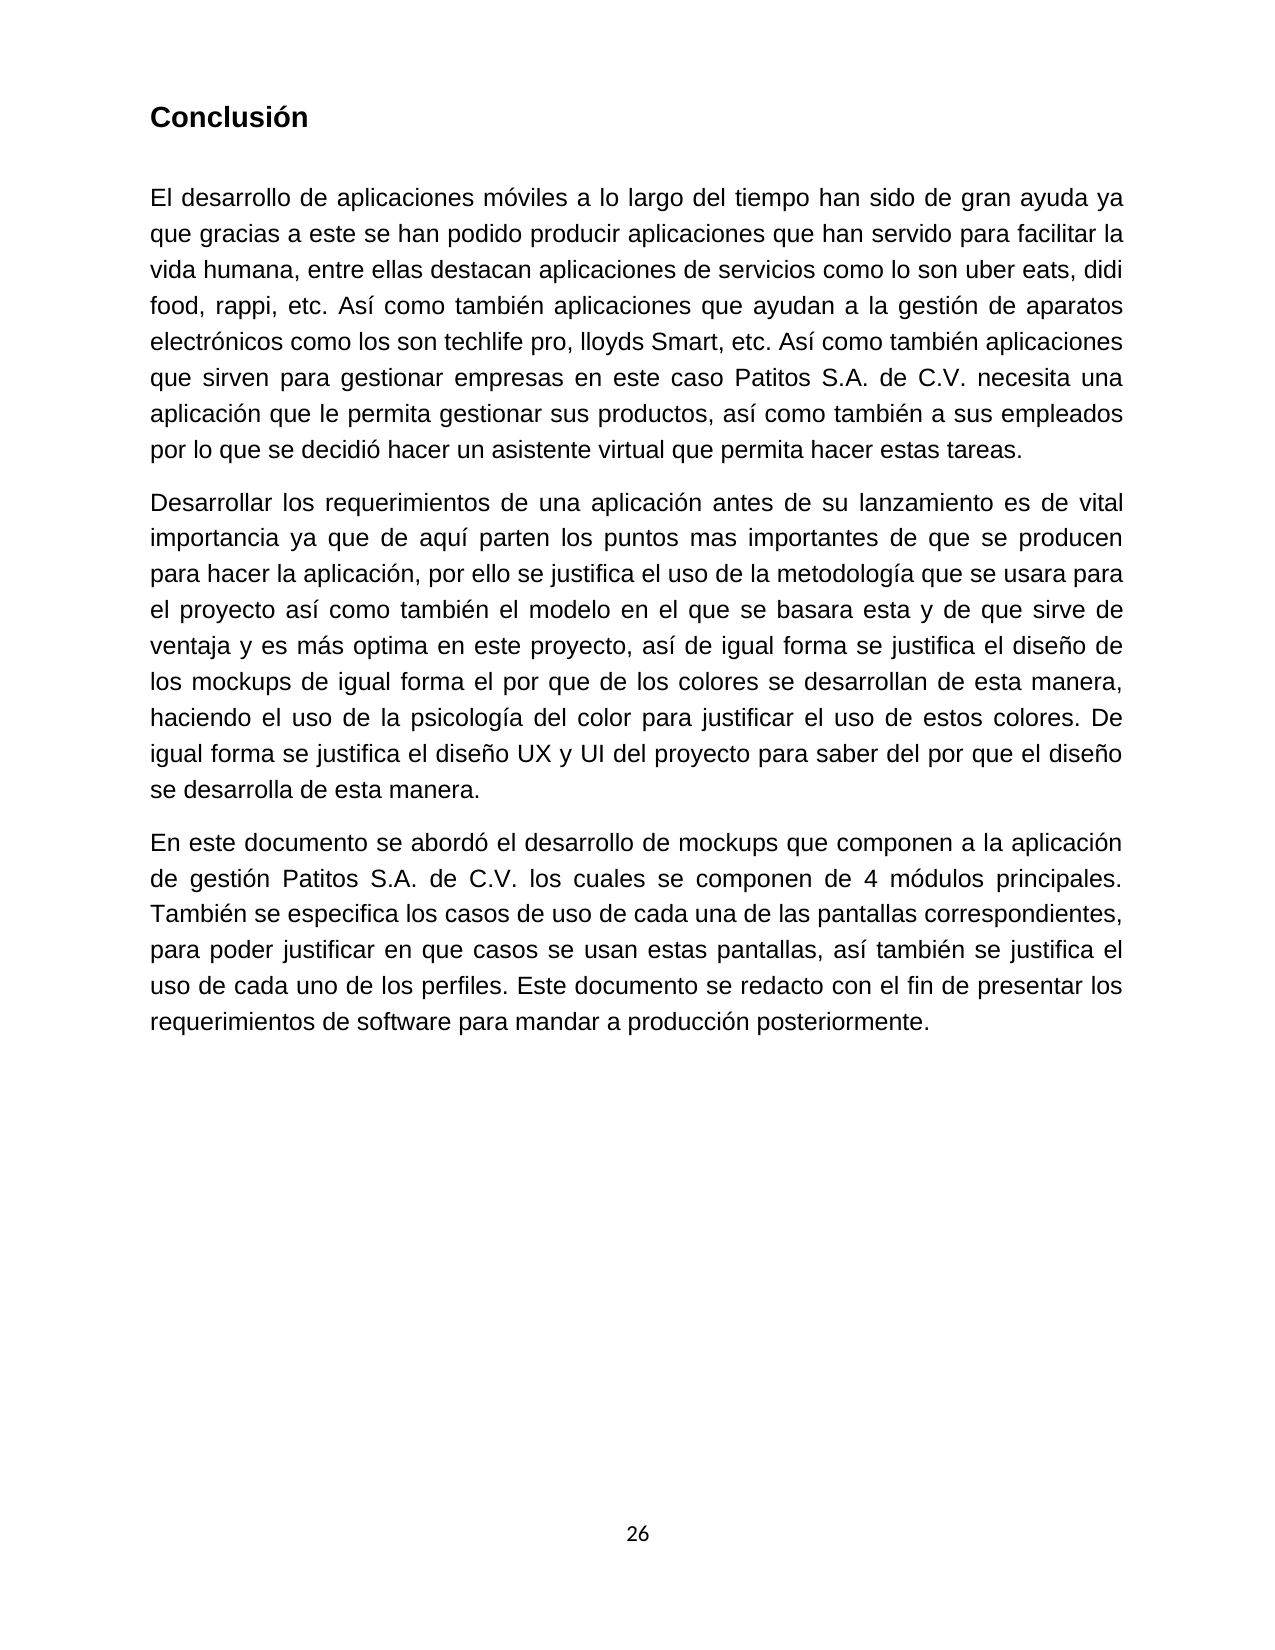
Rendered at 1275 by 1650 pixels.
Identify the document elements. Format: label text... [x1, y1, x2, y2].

text En este documento se abordó el desarrollo de mockups que componen a la aplicación de gestión Patitos S.A. de C.V. los cuales se componen de 4 módulos principales. También se especifica los casos de uso de cada una de las pantallas correspondientes, para poder justificar en que casos se usan estas pantallas, así también se justifica el uso de cada uno de los perfiles. Este documento se redacto con el fin de presentar los requerimientos de software para mandar a producción posteriormente. [150, 828, 1125, 1036]
text Desarrollar los requerimientos de una aplicación antes de su lanzamiento es de vital importancia ya que de aquí parten los puntos mas importantes de que se producen para hacer la aplicación, por ello se justifica el uso de la metodología que se usara para el proyecto así como también el modelo en el que se basara esta y de que sirve de ventaja y es más optima en este proyecto, así de igual forma se justifica el diseño de los mockups de igual forma el por que de los colores se desarrollan de esta manera, haciendo el uso de la psicología del color para justificar el uso de estos colores. De igual forma se justifica el diseño UX y UI del proyecto para saber del por que el diseño se desarrolla de esta manera. [150, 487, 1125, 804]
subtitle Conclusión [150, 100, 1125, 134]
text El desarrollo de aplicaciones móviles a lo largo del tiempo han sido de gran ayuda ya que gracias a este se han podido producir aplicaciones que han servido para facilitar la vida humana, entre ellas destacan aplicaciones de servicios como lo son uber eats, didi food, rappi, etc. Así como también aplicaciones que ayudan a la gestión de aparatos electrónicos como los son techlife pro, lloyds Smart, etc. Así como también aplicaciones que sirven para gestionar empresas en este caso Patitos S.A. de C.V. necesita una aplicación que le permita gestionar sus productos, así como también a sus empleados por lo que se decidió hacer un asistente virtual que permita hacer estas tareas. [150, 183, 1125, 464]
